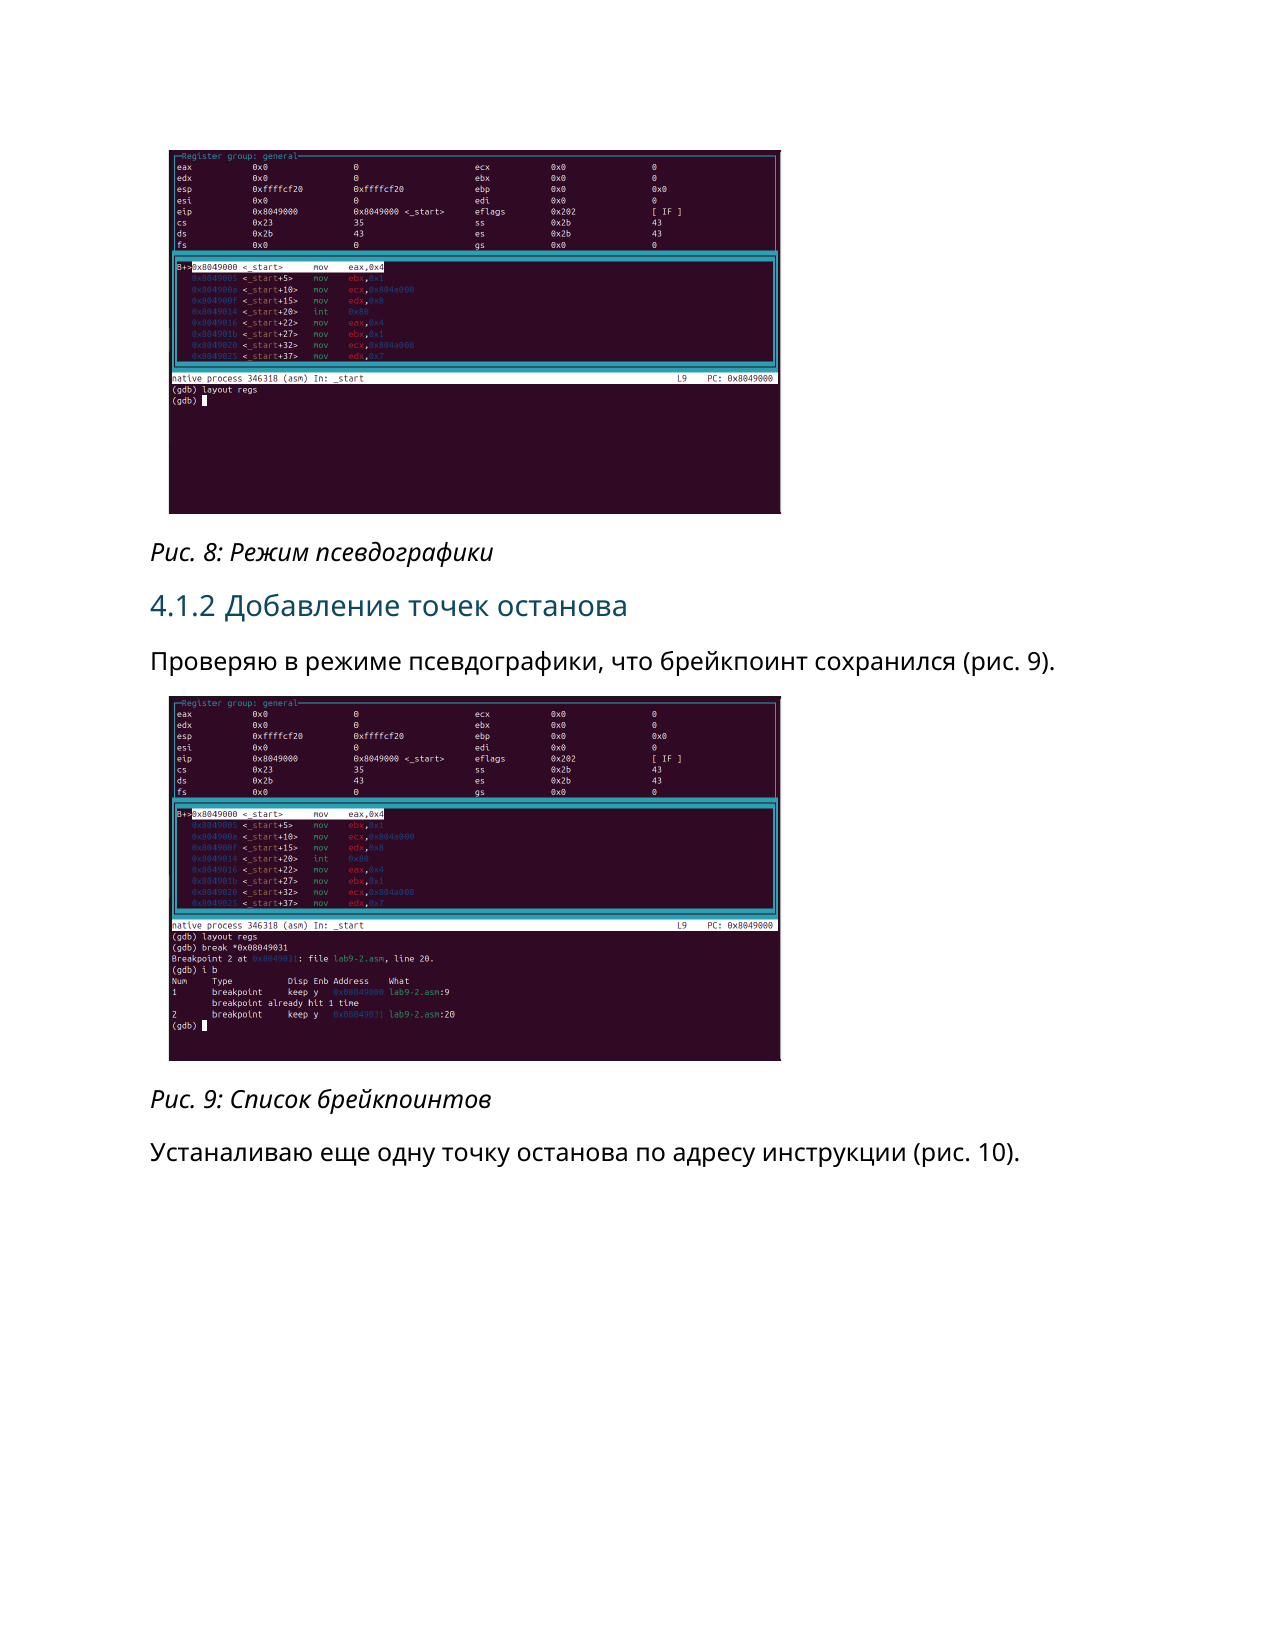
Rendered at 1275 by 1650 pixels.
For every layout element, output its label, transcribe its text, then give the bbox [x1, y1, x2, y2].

text Рис. 9: Список брейкпоинтов [150, 1082, 1125, 1116]
text Рис. 8: Режим псевдографики [150, 535, 1125, 569]
text Проверяю в режиме псевдографики, что брейкпоинт сохранился (рис. 9). [150, 644, 1125, 678]
picture [168, 150, 782, 514]
picture [168, 696, 782, 1061]
subtitle 4.1.2 Добавление точек останова [150, 586, 1125, 625]
text Устаналиваю еще одну точку останова по адресу инструкции (рис. 10). [150, 1134, 1125, 1168]
